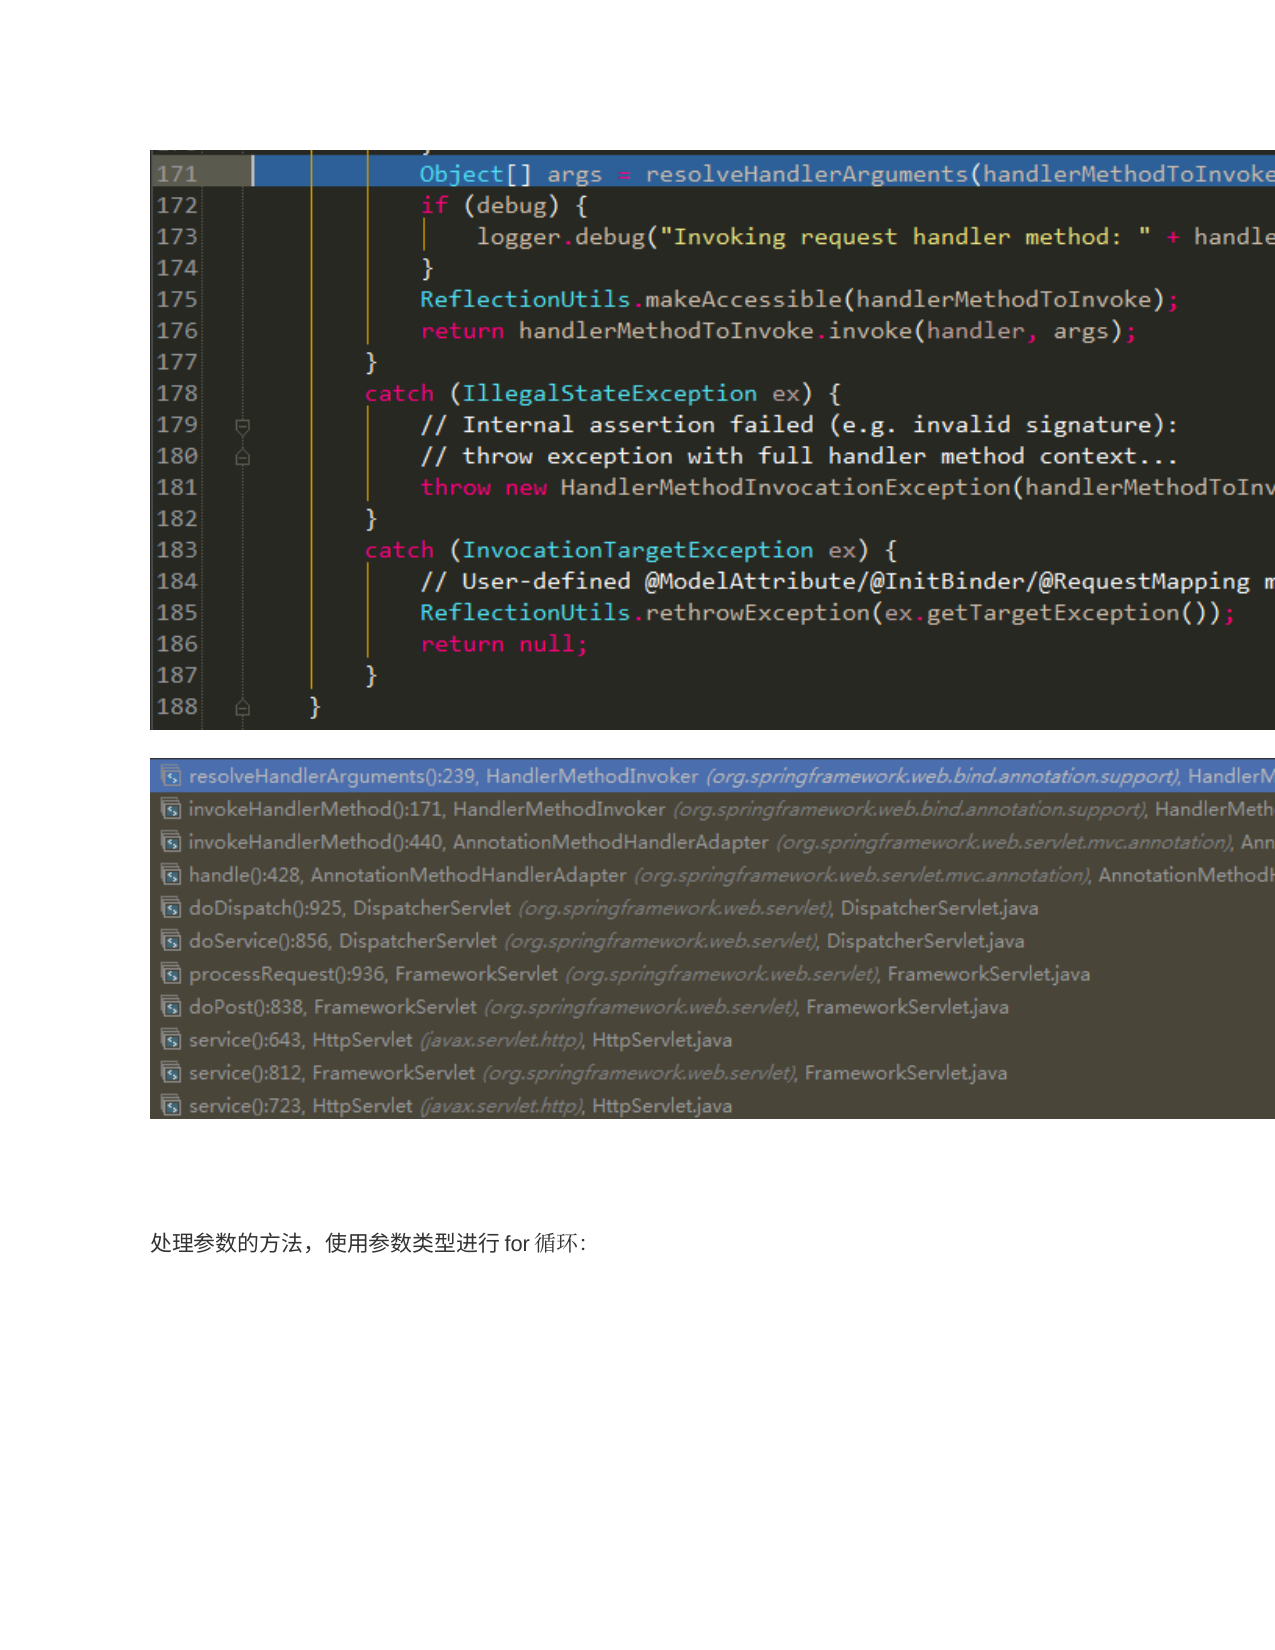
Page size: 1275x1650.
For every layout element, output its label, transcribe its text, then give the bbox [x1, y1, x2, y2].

text 处理参数的方法，使用参数类型进行for循环： [150, 1217, 1125, 1258]
picture [150, 150, 1275, 730]
picture [150, 758, 1275, 1119]
